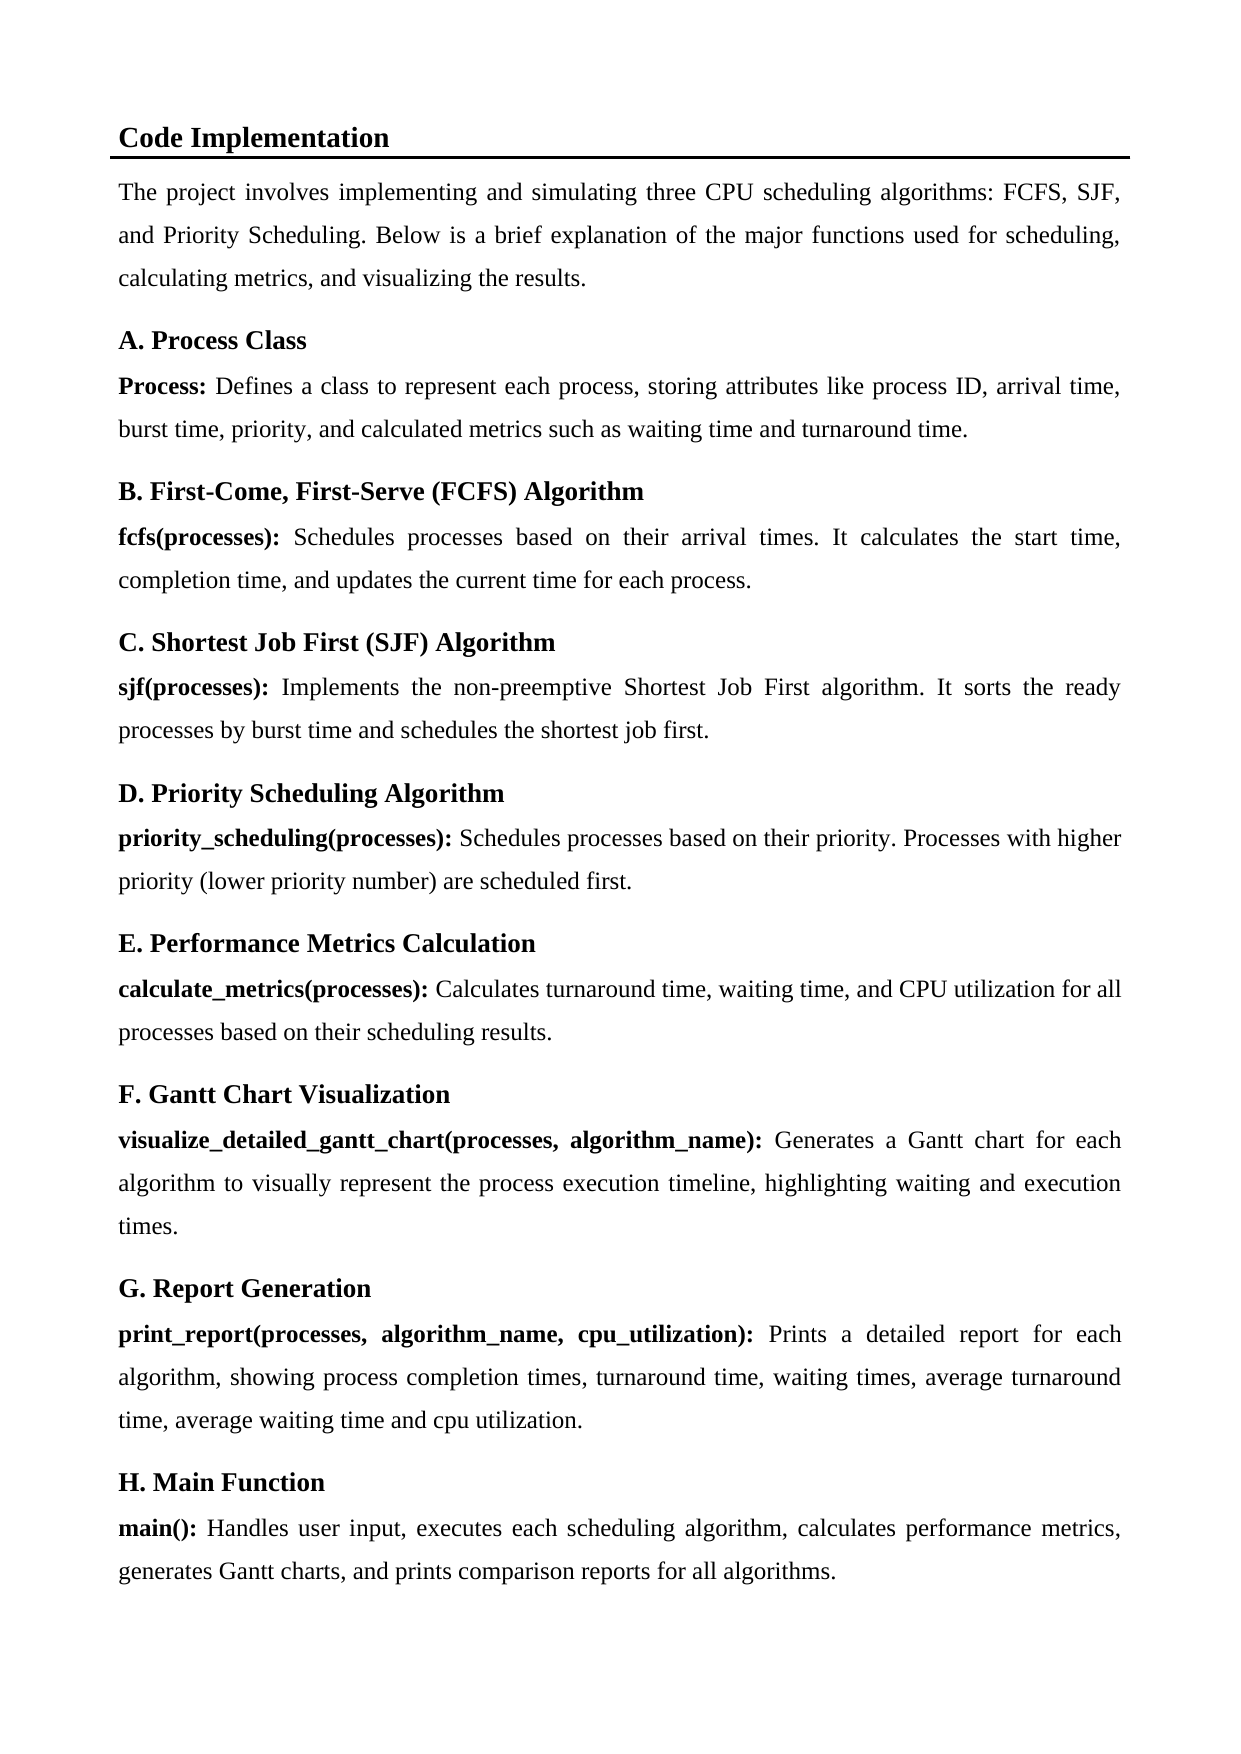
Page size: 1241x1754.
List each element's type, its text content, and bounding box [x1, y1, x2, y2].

list B. First-Come, First-Serve (FCFS) Algorithm [118, 475, 1122, 506]
list Code Implementation [110, 118, 1130, 156]
list D. Priority Scheduling Algorithm [118, 777, 1122, 808]
list H. Main Function [118, 1466, 1122, 1497]
list priority_scheduling(processes): Schedules processes based on their priority. Processes with higher priority (lower priority number) are scheduled first. [118, 823, 1122, 895]
list G. Report Generation [118, 1272, 1122, 1303]
list calculate_metrics(processes): Calculates turnaround time, waiting time, and CPU utilization for all processes based on their scheduling results. [118, 974, 1122, 1046]
list fcfs(processes): Schedules processes based on their arrival times. It calculates the start time, completion time, and updates the current time for each process. [118, 522, 1122, 593]
list The project involves implementing and simulating three CPU scheduling algorithms: FCFS, SJF, and Priority Scheduling. Below is a brief explanation of the major functions used for scheduling, calculating metrics, and visualizing the results. [118, 177, 1122, 292]
list F. Gantt Chart Visualization [118, 1078, 1122, 1109]
list E. Performance Metrics Calculation [118, 927, 1122, 959]
list visualize_detailed_gantt_chart(processes, algorithm_name): Generates a Gantt chart for each algorithm to visually represent the process execution timeline, highlighting waiting and execution times. [118, 1125, 1122, 1240]
list Process: Defines a class to represent each process, storing attributes like process ID, arrival time, burst time, priority, and calculated metrics such as waiting time and turnaround time. [118, 371, 1122, 443]
list C. Shortest Job First (SJF) Algorithm [118, 626, 1122, 657]
list main(): Handles user input, executes each scheduling algorithm, calculates performance metrics, generates Gantt charts, and prints comparison reports for all algorithms. [118, 1513, 1122, 1585]
list sjf(processes): Implements the non-preemptive Shortest Job First algorithm. It sorts the ready processes by burst time and schedules the shortest job first. [118, 672, 1122, 744]
list print_report(processes, algorithm_name, cpu_utilization): Prints a detailed report for each algorithm, showing process completion times, turnaround time, waiting times, average turnaround time, average waiting time and cpu utilization. [118, 1319, 1122, 1434]
list A. Process Class [118, 324, 1122, 355]
